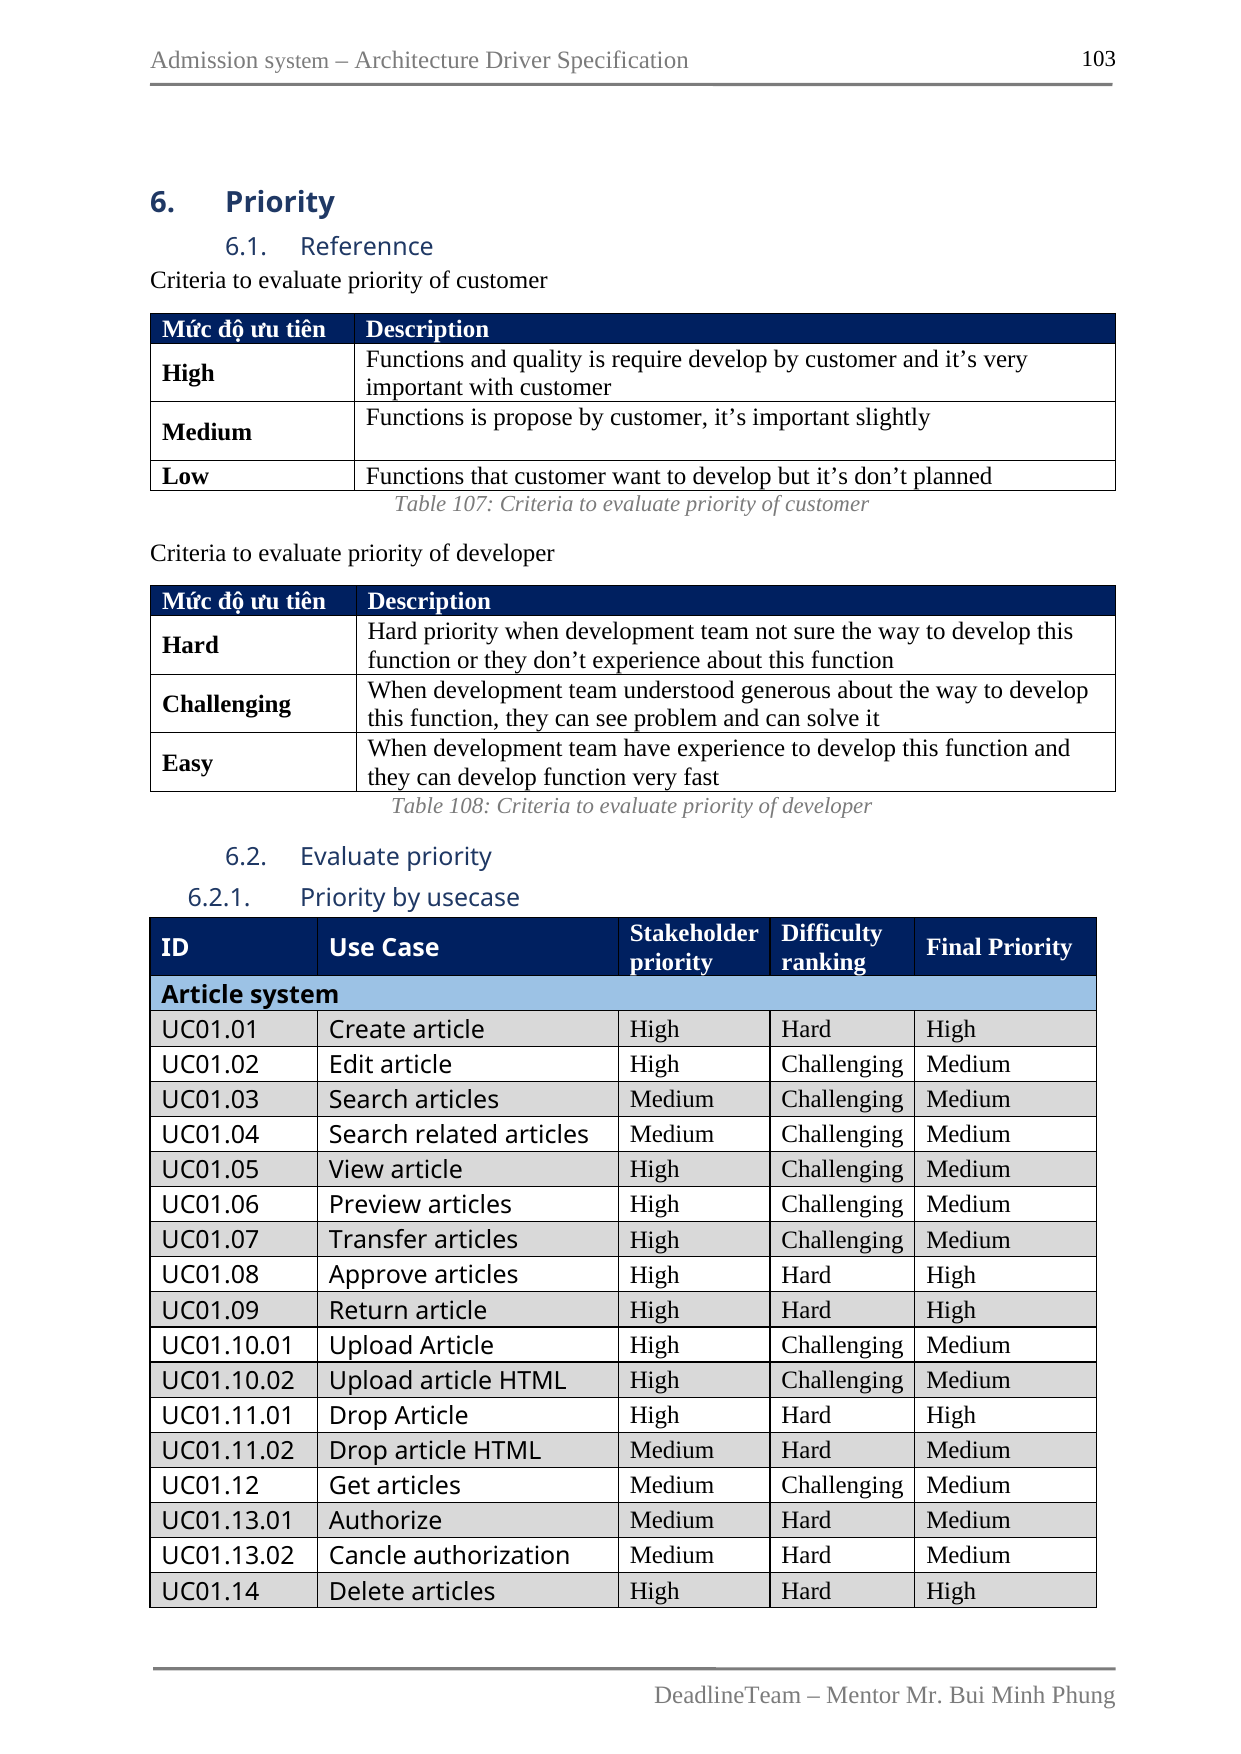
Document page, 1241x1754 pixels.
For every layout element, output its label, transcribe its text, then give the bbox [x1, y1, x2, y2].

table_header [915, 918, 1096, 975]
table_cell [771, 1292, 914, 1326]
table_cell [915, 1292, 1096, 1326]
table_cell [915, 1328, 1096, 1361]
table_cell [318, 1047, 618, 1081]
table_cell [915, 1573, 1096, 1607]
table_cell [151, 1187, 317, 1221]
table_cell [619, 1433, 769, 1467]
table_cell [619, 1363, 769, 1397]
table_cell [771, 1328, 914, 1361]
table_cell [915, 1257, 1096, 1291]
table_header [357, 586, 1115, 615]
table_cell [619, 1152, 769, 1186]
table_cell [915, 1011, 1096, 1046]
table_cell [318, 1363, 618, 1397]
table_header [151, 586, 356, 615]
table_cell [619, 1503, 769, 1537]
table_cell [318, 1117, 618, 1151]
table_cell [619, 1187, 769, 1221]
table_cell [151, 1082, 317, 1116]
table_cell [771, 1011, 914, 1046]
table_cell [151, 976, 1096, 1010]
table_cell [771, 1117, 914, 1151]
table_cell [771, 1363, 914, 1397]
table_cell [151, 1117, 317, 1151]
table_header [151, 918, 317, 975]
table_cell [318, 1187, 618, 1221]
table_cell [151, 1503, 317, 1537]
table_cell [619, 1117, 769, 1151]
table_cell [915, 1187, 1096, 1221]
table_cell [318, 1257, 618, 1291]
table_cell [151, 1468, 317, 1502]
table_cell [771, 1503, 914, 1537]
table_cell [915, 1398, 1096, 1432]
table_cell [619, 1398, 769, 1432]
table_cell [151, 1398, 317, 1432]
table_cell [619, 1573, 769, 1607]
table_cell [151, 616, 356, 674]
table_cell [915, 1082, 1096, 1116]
text Criteria to evaluate priority of customer [150, 265, 1116, 294]
subtitle Evaluate priority [225, 839, 1116, 873]
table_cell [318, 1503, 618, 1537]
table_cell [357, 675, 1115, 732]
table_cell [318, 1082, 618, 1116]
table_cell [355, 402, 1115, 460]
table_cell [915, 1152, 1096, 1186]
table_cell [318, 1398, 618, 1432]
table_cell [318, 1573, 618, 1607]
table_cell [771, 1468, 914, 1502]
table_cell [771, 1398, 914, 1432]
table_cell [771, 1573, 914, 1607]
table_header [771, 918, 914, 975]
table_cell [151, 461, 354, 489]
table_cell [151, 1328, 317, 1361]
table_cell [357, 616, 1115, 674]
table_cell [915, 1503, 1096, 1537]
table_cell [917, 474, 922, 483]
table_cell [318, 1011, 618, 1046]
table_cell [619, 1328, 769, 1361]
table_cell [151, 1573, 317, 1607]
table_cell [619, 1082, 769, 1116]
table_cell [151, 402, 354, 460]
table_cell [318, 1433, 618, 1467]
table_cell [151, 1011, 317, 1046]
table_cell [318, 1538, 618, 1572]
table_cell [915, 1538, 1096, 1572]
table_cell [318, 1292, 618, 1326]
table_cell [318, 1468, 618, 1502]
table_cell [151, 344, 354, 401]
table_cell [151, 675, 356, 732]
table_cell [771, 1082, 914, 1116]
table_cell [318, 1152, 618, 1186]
subtitle Priority [150, 181, 1116, 221]
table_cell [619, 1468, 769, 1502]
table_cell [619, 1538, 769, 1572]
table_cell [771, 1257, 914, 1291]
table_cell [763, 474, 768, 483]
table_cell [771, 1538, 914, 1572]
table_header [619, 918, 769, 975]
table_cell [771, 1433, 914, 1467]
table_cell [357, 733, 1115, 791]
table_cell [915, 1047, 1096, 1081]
text Criteria to evaluate priority of developer [150, 538, 1116, 566]
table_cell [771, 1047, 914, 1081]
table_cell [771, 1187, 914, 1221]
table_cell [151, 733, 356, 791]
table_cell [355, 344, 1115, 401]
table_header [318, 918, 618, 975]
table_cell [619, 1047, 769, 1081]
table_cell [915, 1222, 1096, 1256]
subtitle Referennce [225, 228, 1116, 262]
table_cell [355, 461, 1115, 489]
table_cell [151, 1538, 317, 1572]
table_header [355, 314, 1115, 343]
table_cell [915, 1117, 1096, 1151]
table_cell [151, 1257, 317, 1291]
subtitle Priority by usecase [187, 880, 1116, 914]
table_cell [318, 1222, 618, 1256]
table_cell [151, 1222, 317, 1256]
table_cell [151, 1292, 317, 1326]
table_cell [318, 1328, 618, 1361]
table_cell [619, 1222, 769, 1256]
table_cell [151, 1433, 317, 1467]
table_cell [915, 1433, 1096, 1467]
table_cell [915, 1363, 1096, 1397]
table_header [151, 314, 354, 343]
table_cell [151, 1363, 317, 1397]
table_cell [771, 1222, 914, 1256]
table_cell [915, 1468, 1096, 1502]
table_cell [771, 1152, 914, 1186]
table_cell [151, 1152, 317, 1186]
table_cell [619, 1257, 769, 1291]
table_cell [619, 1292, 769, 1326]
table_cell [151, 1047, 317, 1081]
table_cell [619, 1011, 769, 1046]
